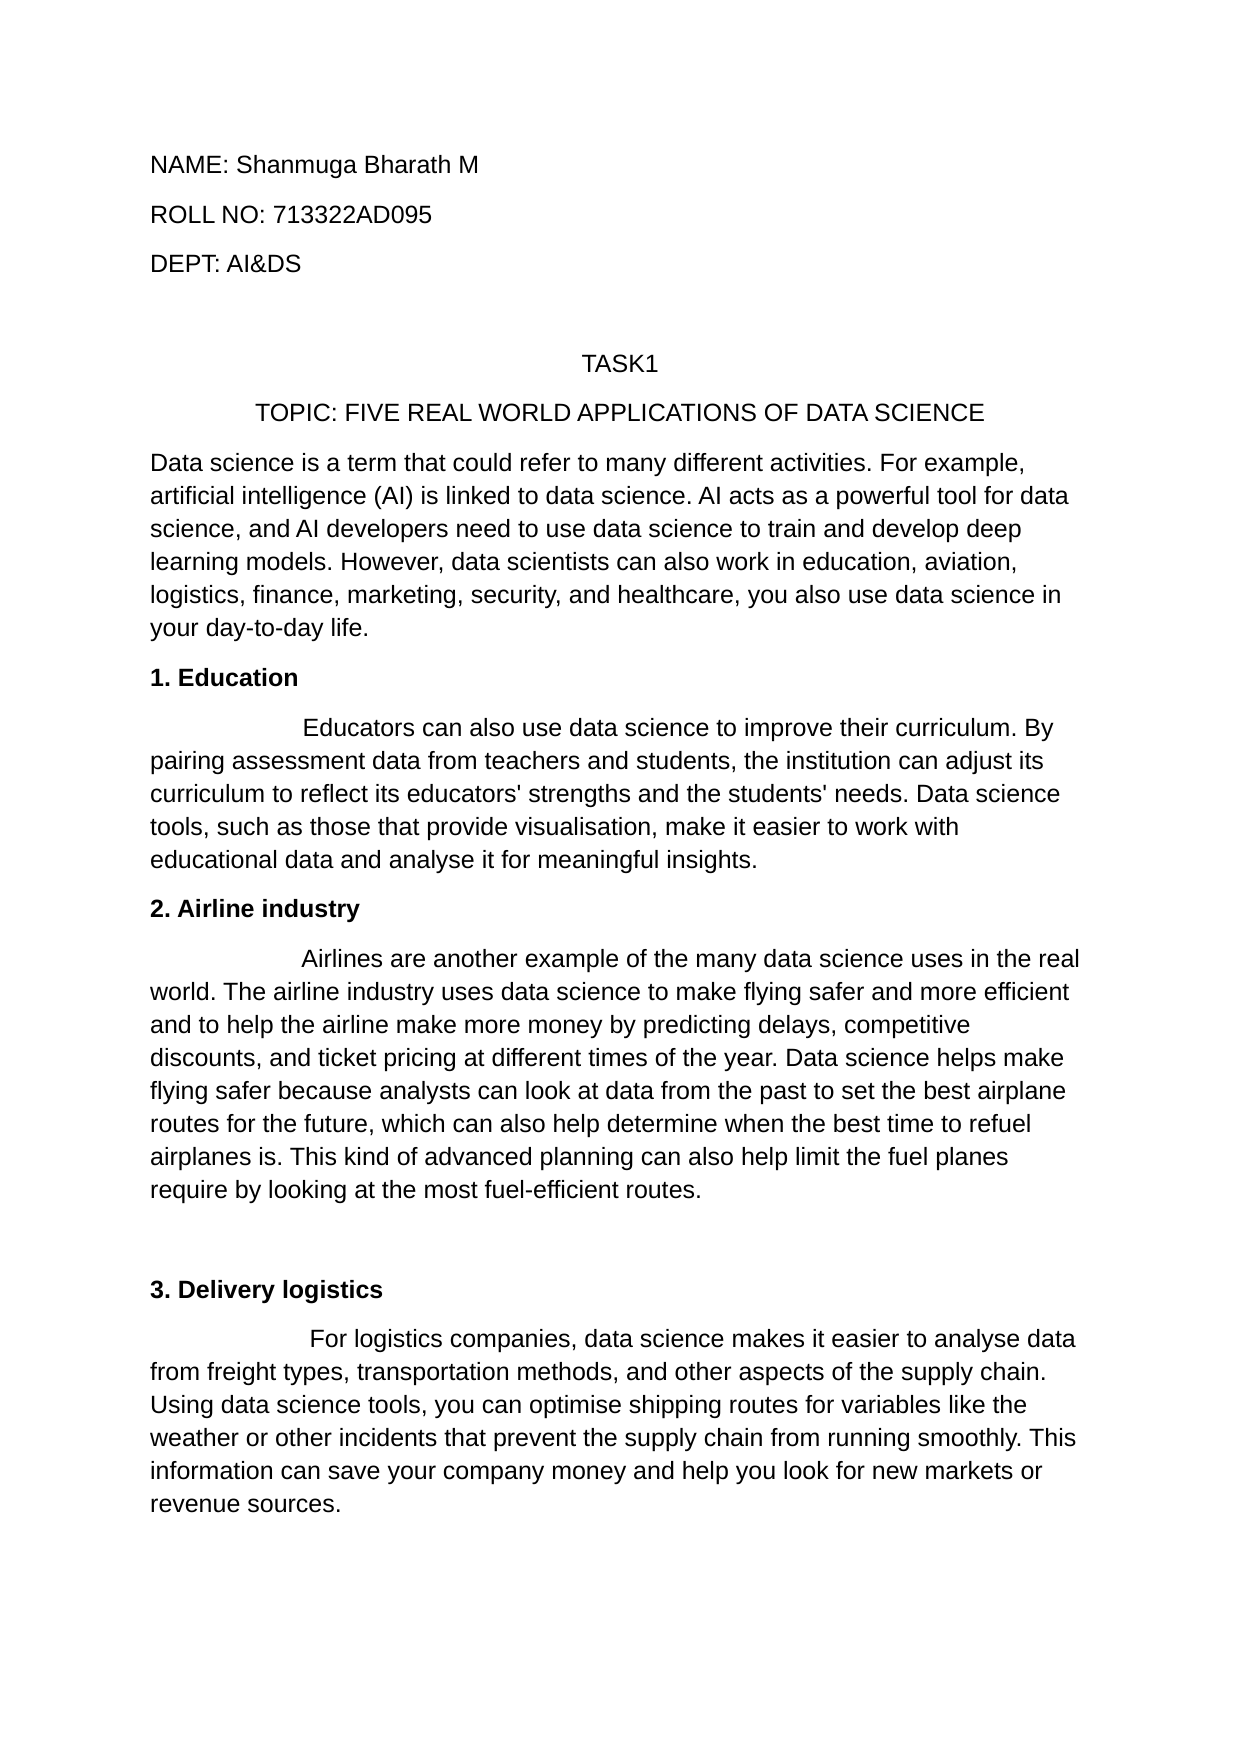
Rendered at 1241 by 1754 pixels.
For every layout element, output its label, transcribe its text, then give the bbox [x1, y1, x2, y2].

text NAME: Shanmuga Bharath M [150, 150, 1090, 179]
text 2. Airline industry [150, 894, 1090, 923]
text 1. Education [150, 663, 1090, 692]
text TOPIC: FIVE REAL WORLD APPLICATIONS OF DATA SCIENCE [150, 398, 1090, 427]
text 3. Delivery logistics [150, 1274, 1090, 1303]
text For logistics companies, data science makes it easier to analyse data from freight types, transportation methods, and other aspects of the supply chain. Using data science tools, you can optimise shipping routes for variables like the weather or other incidents that prevent the supply chain from running smoothly. This information can save your company money and help you look for new markets or revenue sources. [150, 1324, 1090, 1518]
text TASK1 [150, 349, 1090, 377]
text Airlines are another example of the many data science uses in the real world. The airline industry uses data science to make flying safer and more efficient and to help the airline make more money by predicting delays, competitive discounts, and ticket pricing at different times of the year. Data science helps make flying safer because analysts can look at data from the past to set the best airplane routes for the future, which can also help determine when the best time to refuel airplanes is. This kind of advanced planning can also help limit the fuel planes require by looking at the most fuel-efficient routes. [150, 944, 1090, 1204]
text DEPT: AI&DS [150, 249, 1090, 278]
text Educators can also use data science to improve their curriculum. By pairing assessment data from teachers and students, the institution can adjust its curriculum to reflect its educators' strengths and the students' needs. Data science tools, such as those that provide visualisation, make it easier to work with educational data and analyse it for meaningful insights. [150, 713, 1090, 873]
text Data science is a term that could refer to many different activities. For example, artificial intelligence (AI) is linked to data science. AI acts as a powerful tool for data science, and AI developers need to use data science to train and develop deep learning models. However, data scientists can also work in education, aviation, logistics, finance, marketing, security, and healthcare, you also use data science in your day-to-day life. [150, 448, 1090, 642]
text ROLL NO: 713322AD095 [150, 200, 1090, 228]
